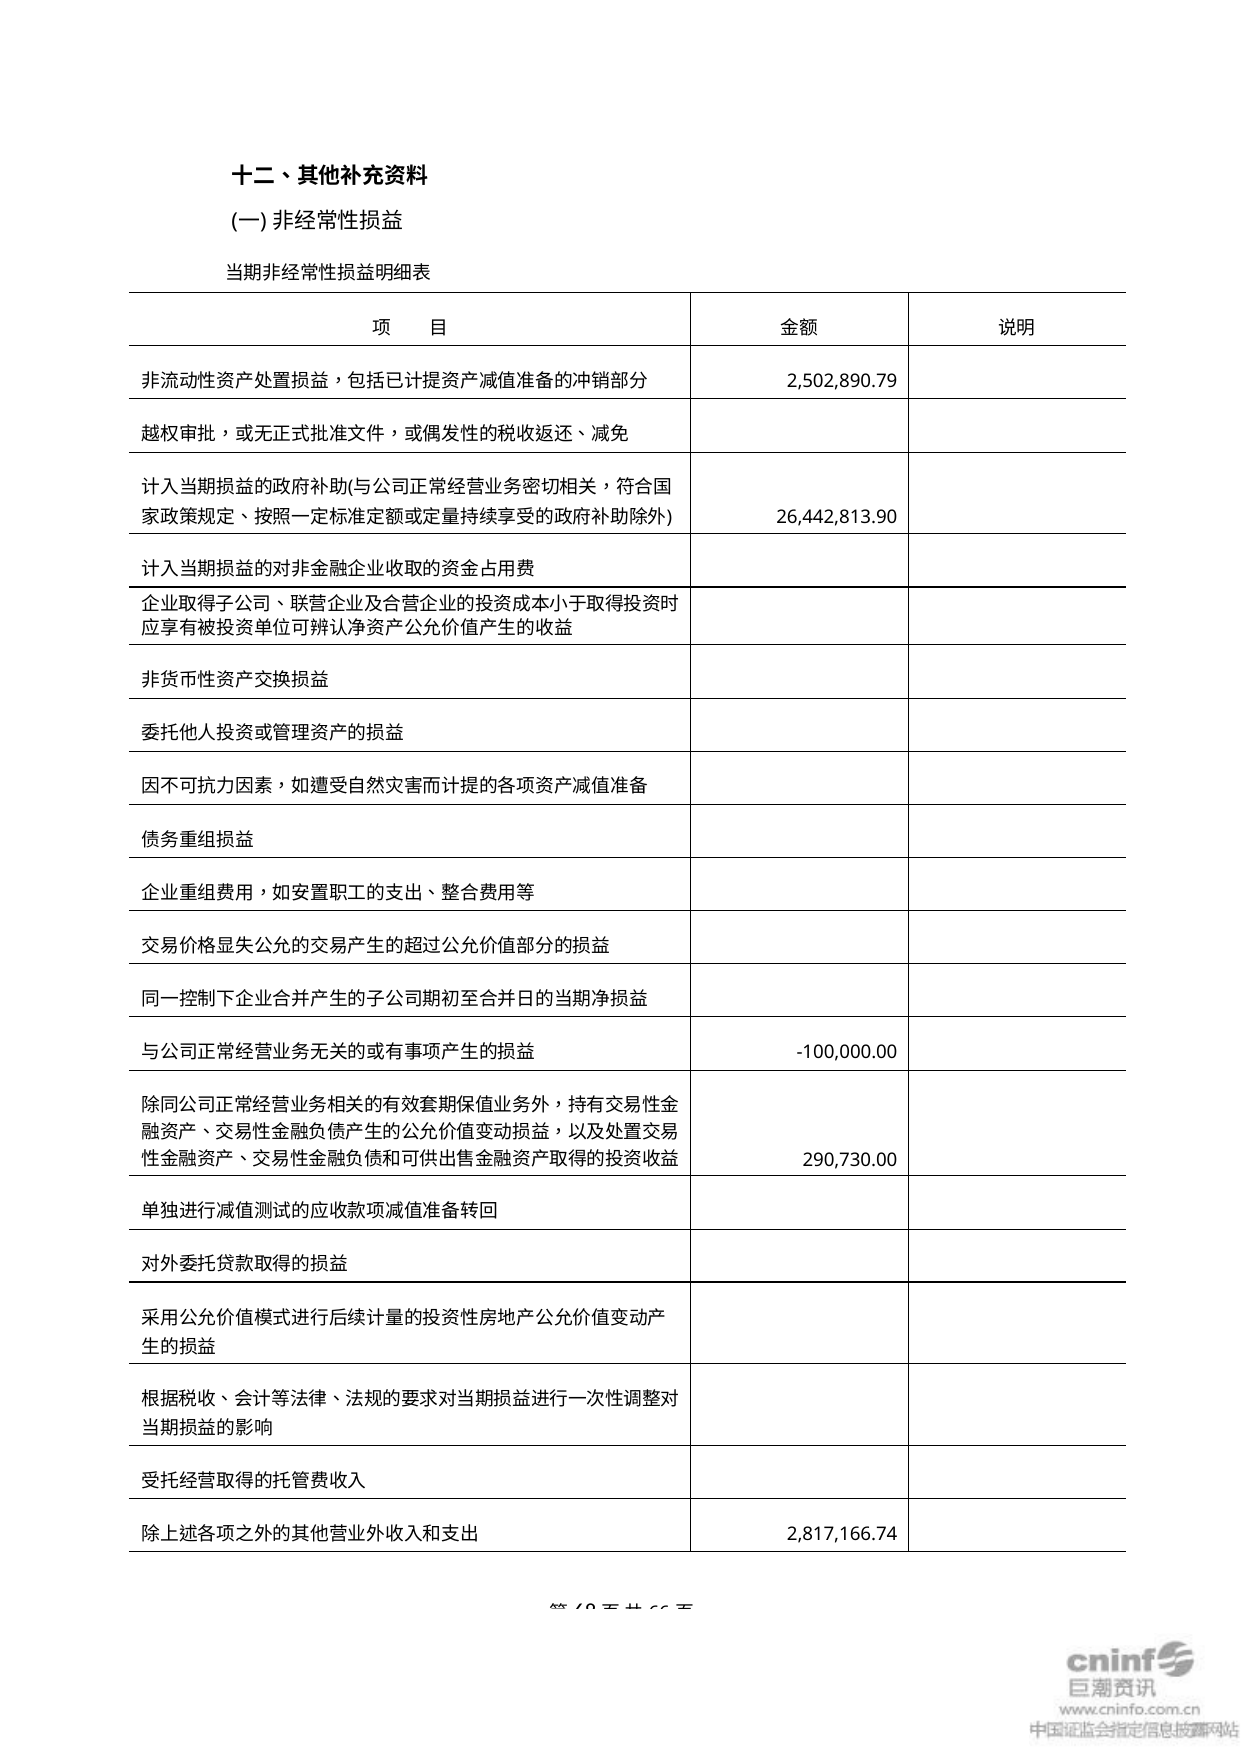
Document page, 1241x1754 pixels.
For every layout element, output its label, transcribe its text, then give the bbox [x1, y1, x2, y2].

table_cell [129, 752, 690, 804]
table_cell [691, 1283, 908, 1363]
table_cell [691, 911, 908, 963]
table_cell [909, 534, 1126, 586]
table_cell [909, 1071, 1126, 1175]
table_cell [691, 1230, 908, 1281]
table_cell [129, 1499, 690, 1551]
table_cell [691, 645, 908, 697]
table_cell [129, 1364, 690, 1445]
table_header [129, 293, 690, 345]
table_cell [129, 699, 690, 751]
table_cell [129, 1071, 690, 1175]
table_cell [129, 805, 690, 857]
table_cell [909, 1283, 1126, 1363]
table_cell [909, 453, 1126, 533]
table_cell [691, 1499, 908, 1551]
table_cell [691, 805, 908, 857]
text (一) 非经常性损益 [231, 205, 1069, 235]
text 当期非经常性损益明细表 [225, 259, 1069, 285]
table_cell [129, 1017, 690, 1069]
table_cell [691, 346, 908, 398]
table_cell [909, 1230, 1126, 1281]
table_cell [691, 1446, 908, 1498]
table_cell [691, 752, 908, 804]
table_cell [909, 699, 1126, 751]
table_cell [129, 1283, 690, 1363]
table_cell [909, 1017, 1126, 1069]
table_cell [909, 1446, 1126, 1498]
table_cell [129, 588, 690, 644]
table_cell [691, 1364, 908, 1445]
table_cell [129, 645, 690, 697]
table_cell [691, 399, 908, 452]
picture [1029, 1633, 1241, 1754]
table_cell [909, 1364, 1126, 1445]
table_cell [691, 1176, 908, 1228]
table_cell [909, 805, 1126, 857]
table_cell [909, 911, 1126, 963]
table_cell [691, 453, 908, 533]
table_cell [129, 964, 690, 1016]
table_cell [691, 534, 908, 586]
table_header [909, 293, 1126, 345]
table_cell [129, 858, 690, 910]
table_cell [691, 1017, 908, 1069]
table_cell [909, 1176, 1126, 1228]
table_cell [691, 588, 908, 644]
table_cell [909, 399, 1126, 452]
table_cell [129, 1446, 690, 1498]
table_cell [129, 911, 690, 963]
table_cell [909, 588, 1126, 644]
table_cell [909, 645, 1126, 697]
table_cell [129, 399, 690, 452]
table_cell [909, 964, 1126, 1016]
text 十二、其他补充资料 [231, 160, 1069, 190]
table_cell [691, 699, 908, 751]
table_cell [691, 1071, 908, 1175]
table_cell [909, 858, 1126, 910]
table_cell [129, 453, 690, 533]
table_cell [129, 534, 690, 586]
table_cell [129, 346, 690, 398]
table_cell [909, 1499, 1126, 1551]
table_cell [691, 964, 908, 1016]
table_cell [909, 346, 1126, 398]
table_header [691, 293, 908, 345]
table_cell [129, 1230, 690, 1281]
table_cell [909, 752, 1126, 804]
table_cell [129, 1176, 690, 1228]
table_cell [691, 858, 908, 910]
